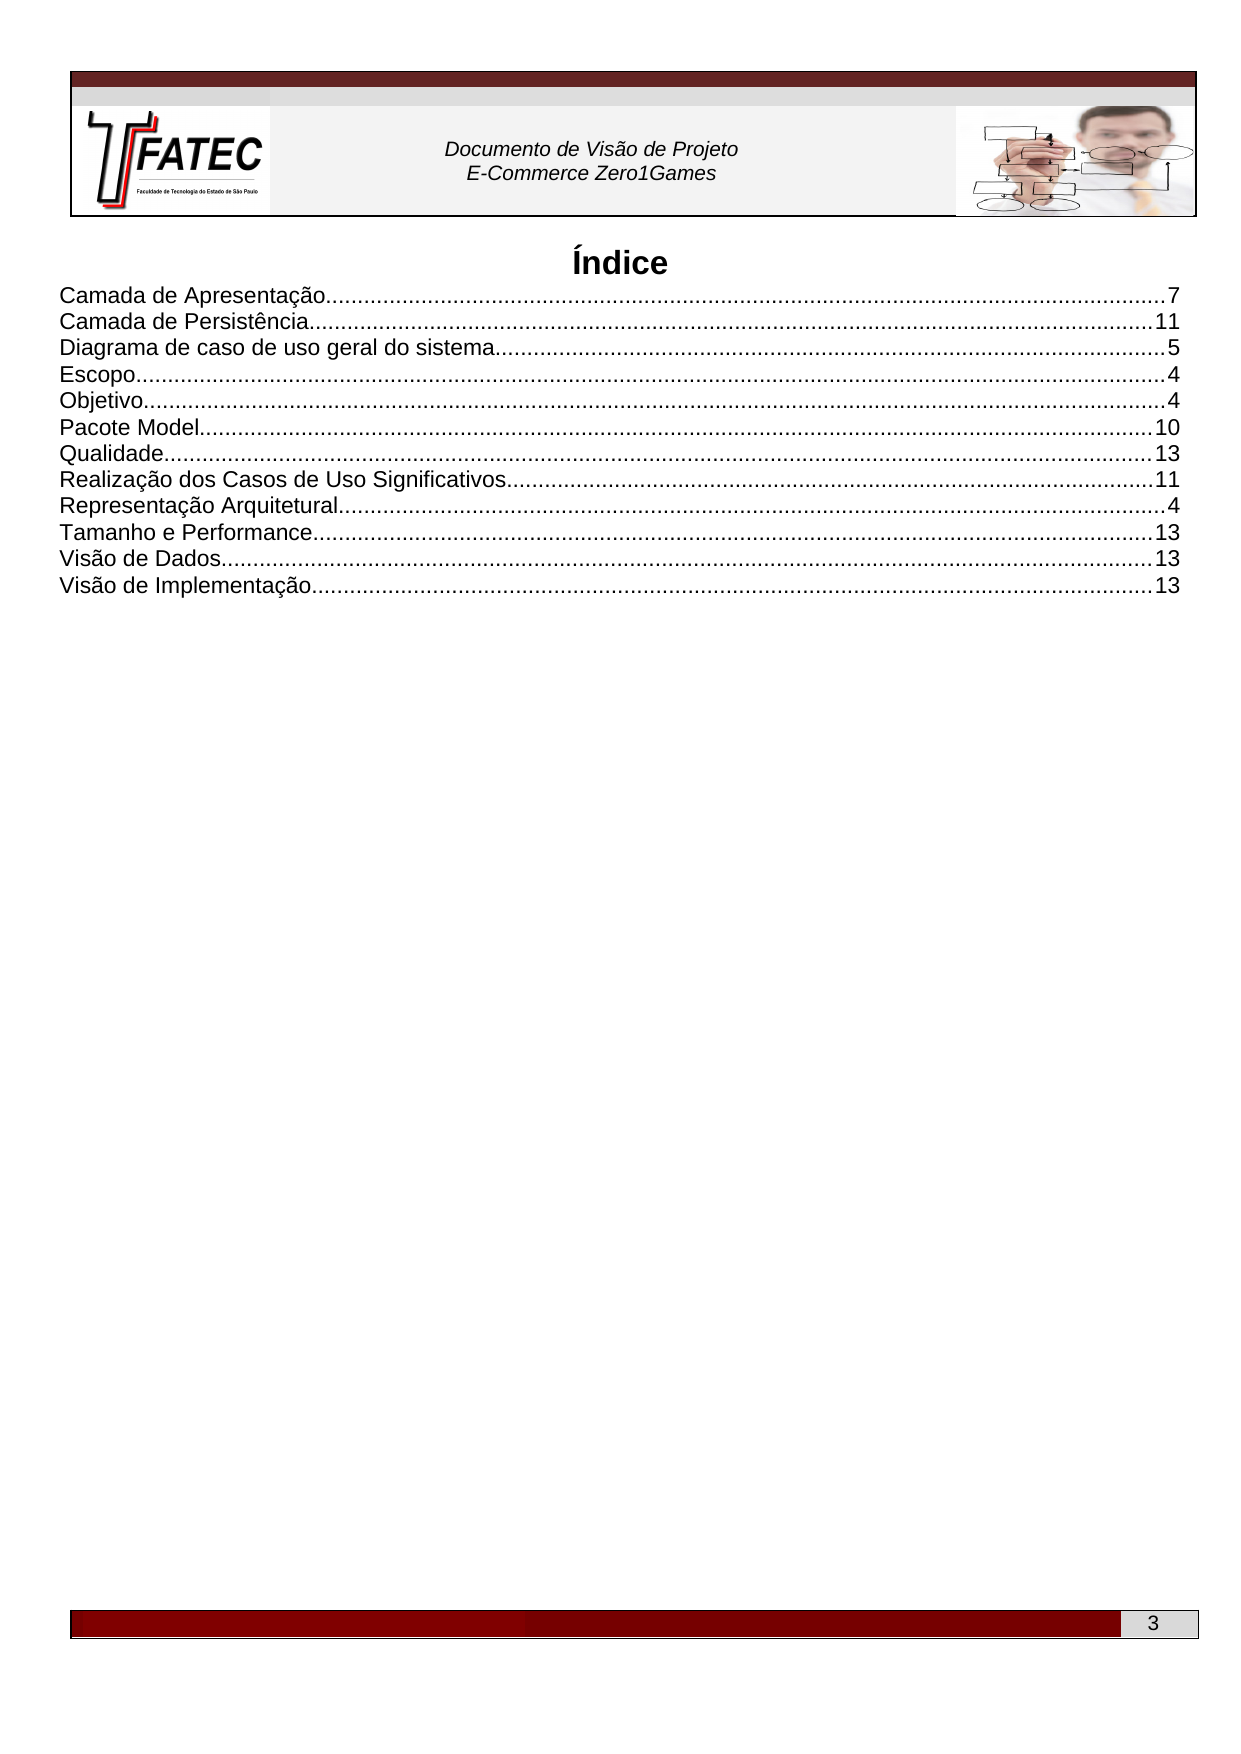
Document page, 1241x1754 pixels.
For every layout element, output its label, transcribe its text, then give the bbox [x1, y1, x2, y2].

text Tamanho e Performance 13 [59, 519, 1181, 545]
text Visão de Dados 13 [59, 545, 1181, 572]
text Índice [59, 243, 1181, 282]
text Qualidade 13 [59, 440, 1181, 466]
text Diagrama de caso de uso geral do sistema 5 [59, 334, 1181, 361]
text Camada de Persistência 11 [59, 308, 1181, 334]
picture [82, 110, 270, 213]
picture [956, 106, 1194, 216]
text Visão de Implementação 13 [59, 572, 1181, 598]
text Pacote Model 10 [59, 413, 1181, 440]
text Representação Arquitetural 4 [59, 492, 1181, 519]
text Objetivo 4 [59, 387, 1181, 413]
text Realização dos Casos de Uso Significativos 11 [59, 466, 1181, 492]
text Escopo 4 [59, 361, 1181, 387]
text Camada de Apresentação 7 [59, 282, 1181, 308]
